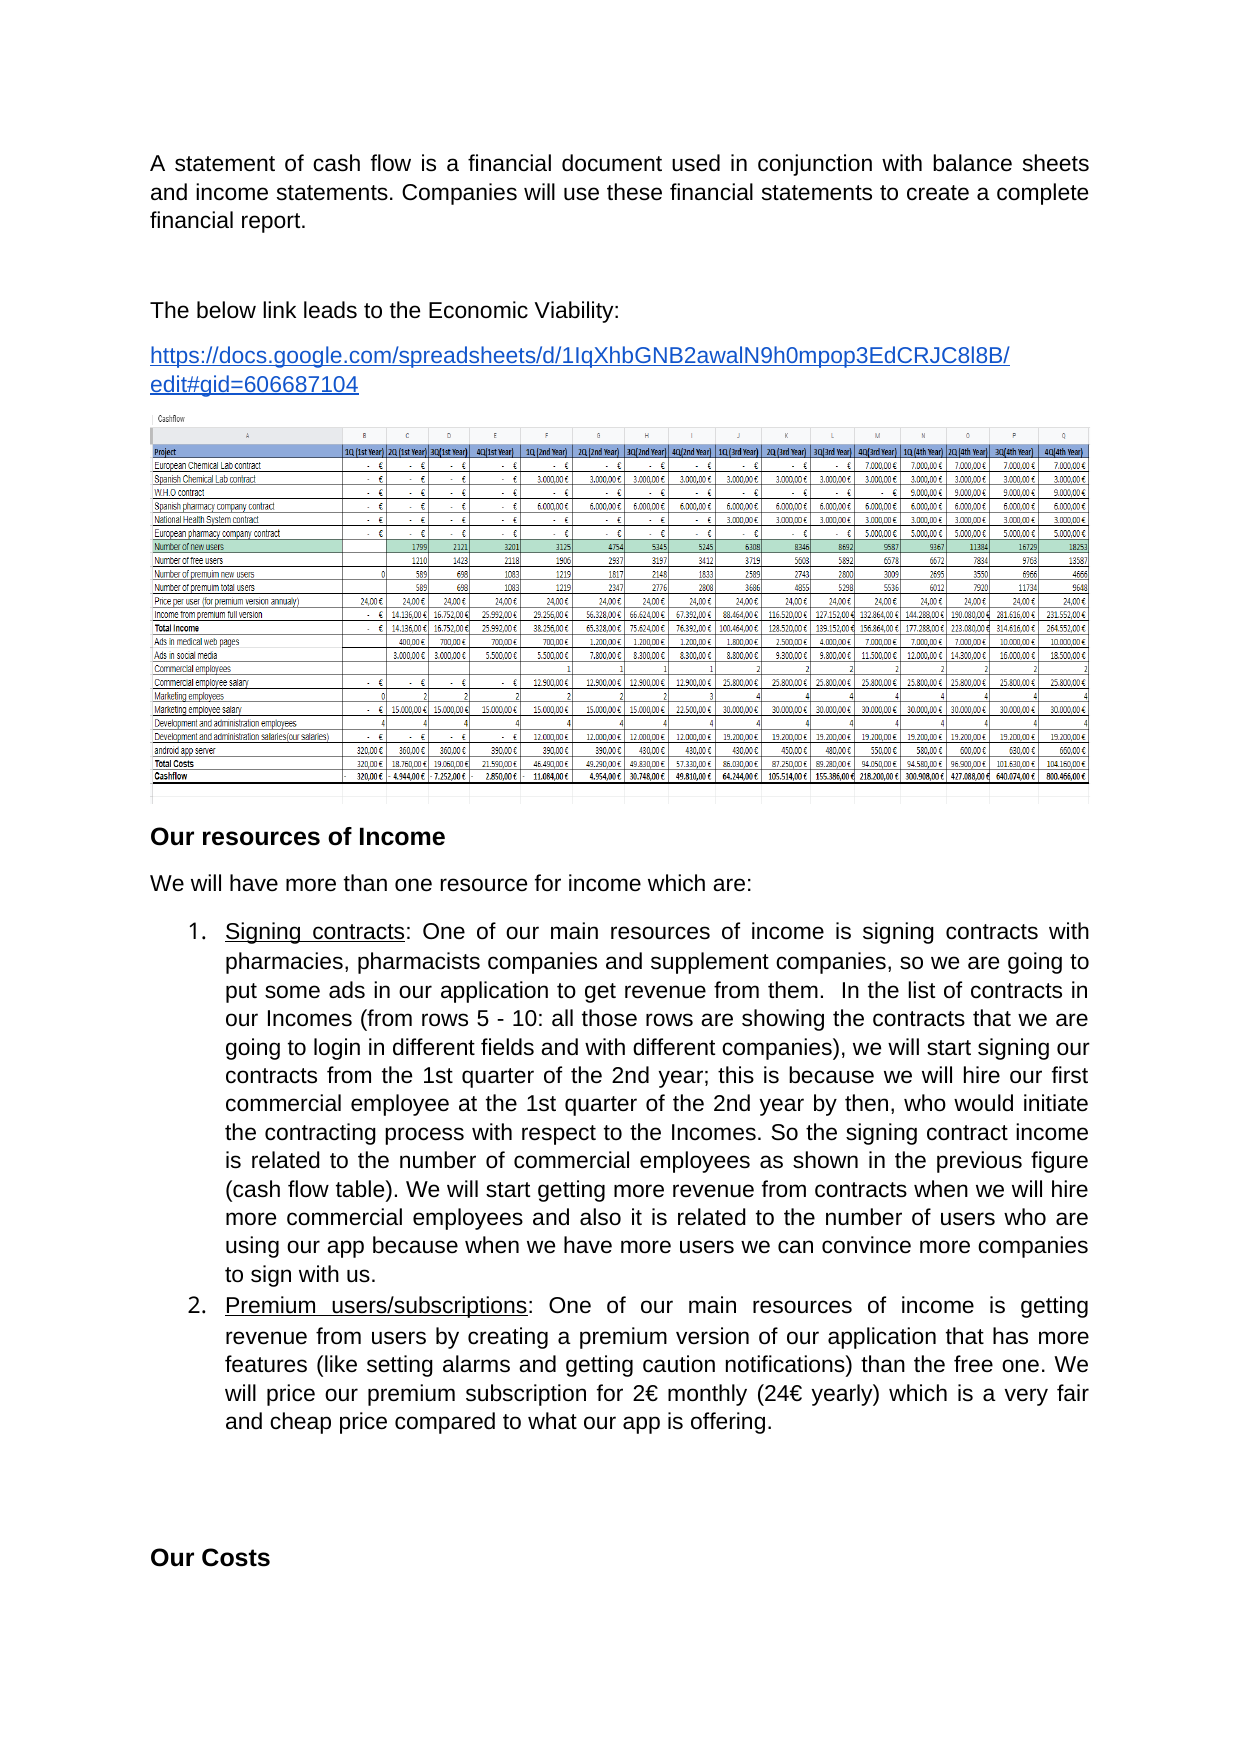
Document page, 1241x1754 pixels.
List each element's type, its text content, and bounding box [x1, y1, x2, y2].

text Our resources of Income [150, 822, 1090, 851]
text The below link leads to the Economic Viability: [150, 297, 1090, 323]
text A statement of cash flow is a financial document used in conjunction with balance sheets and income statements. Companies will use these financial statements to create a complete financial report. [150, 150, 1090, 233]
text We will have more than one resource for income which are: [150, 870, 1090, 896]
picture [150, 415, 1091, 804]
text Our Costs [150, 1543, 1090, 1572]
text https://docs.google.com/spreadsheets/d/1IqXhbGNB2awalN9h0mpop3EdCRJC8l8B/edit#gid=606687104 [150, 342, 1090, 397]
list Premium users/subscriptions: One of our main resources of income is getting revenue from users by creating a premium version of our application that has more features (like setting alarms and getting caution notifications) than the free one. We will price our premium subscription for 2€ monthly (24€ yearly) which is a very fair and cheap price compared to what our app is offering. [187, 1289, 1090, 1434]
list Signing contracts: One of our main resources of income is signing contracts with pharmacies, pharmacists companies and supplement companies, so we are going to put some ads in our application to get revenue from them. In the list of contracts in our Incomes (from rows 5 - 10: all those rows are showing the contracts that we are going to login in different fields and with different companies), we will start signing our contracts from the 1st quarter of the 2nd year; this is because we will hire our first commercial employee at the 1st quarter of the 2nd year by then, who would initiate the contracting process with respect to the Incomes. So the signing contract income is related to the number of commercial employees as shown in the previous figure (cash flow table). We will start getting more revenue from contracts when we will hire more commercial employees and also it is related to the number of users who are using our app because when we have more users we can convince more companies to sign with us. [187, 915, 1090, 1287]
